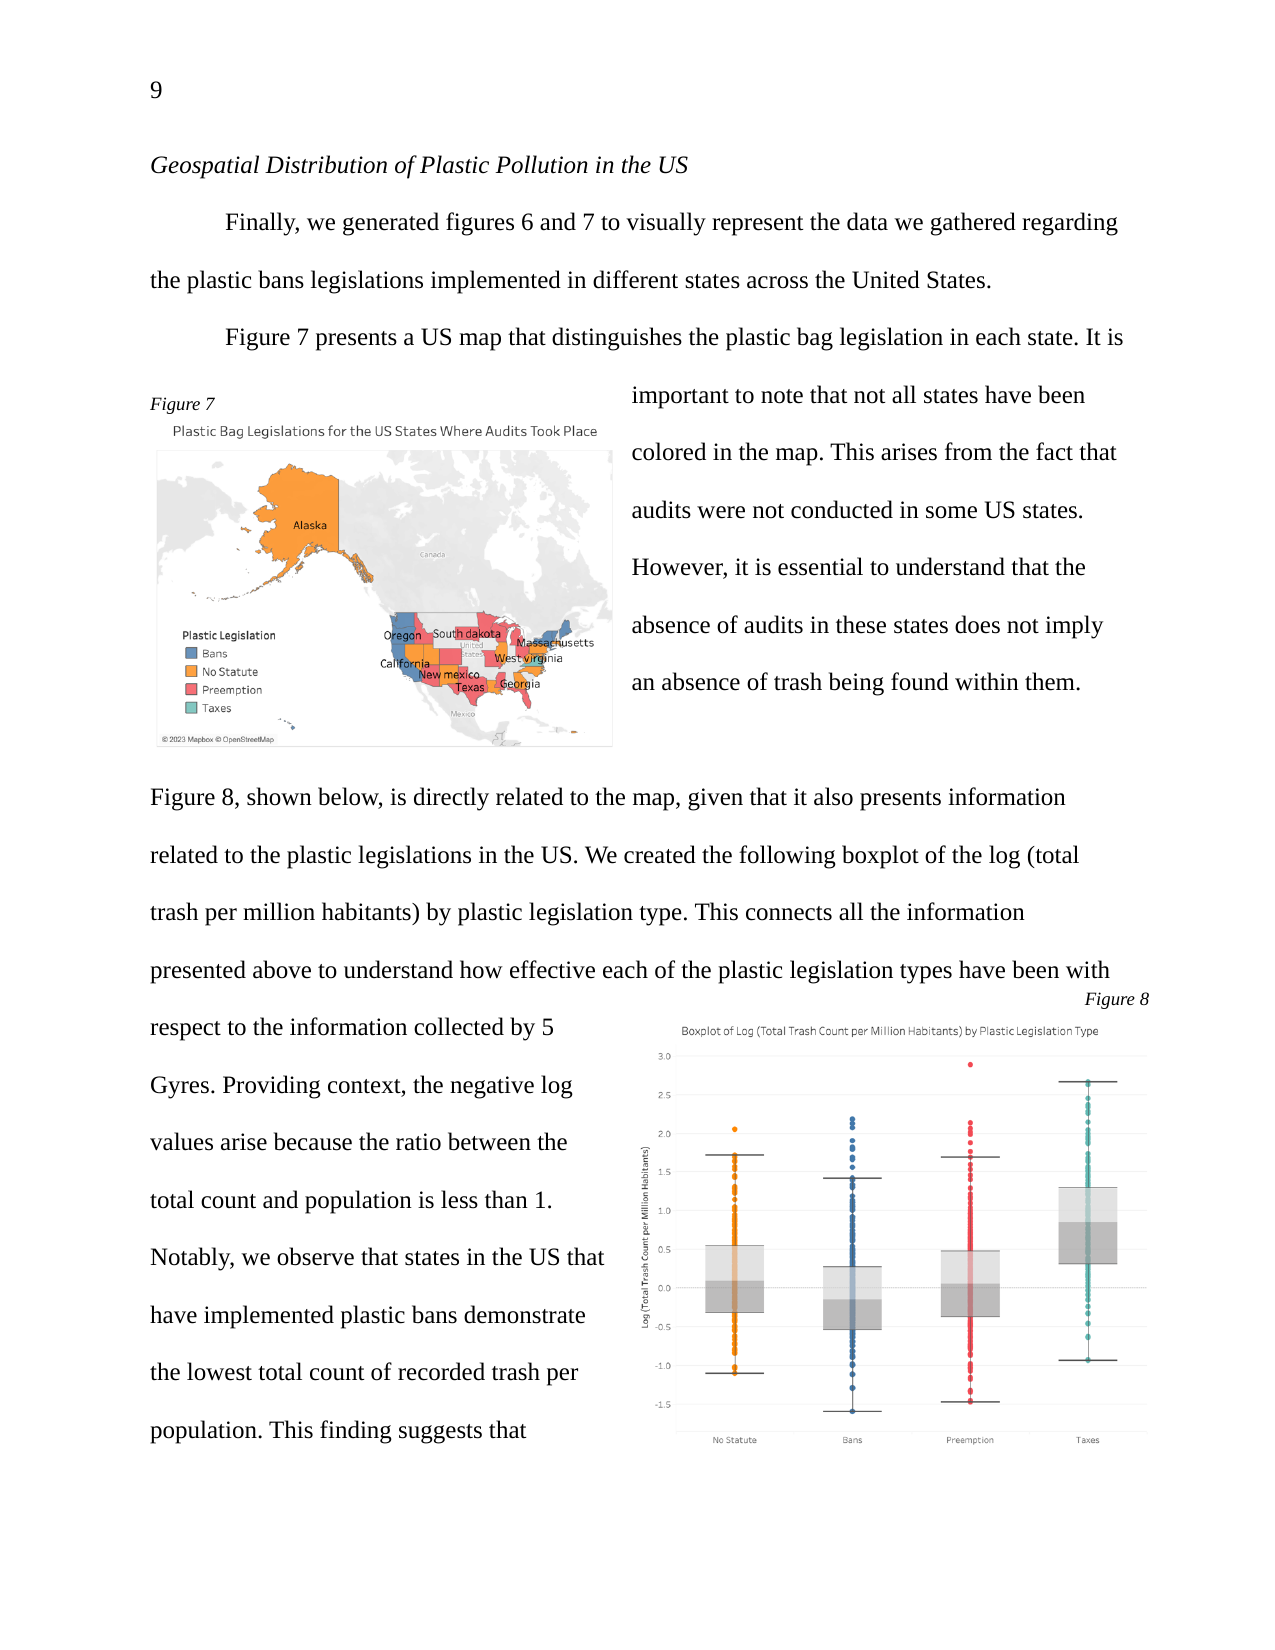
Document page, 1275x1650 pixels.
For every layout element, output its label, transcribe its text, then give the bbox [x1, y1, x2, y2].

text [150, 782, 1125, 1444]
text Finally, we generated figures 6 and 7 to visually represent the data we gathered regarding the plastic bans legislations implemented in different states across the United States. [150, 207, 1125, 294]
picture [628, 1016, 1149, 1462]
picture [150, 420, 613, 748]
text Geospatial Distribution of Plastic Pollution in the US [150, 150, 1125, 179]
